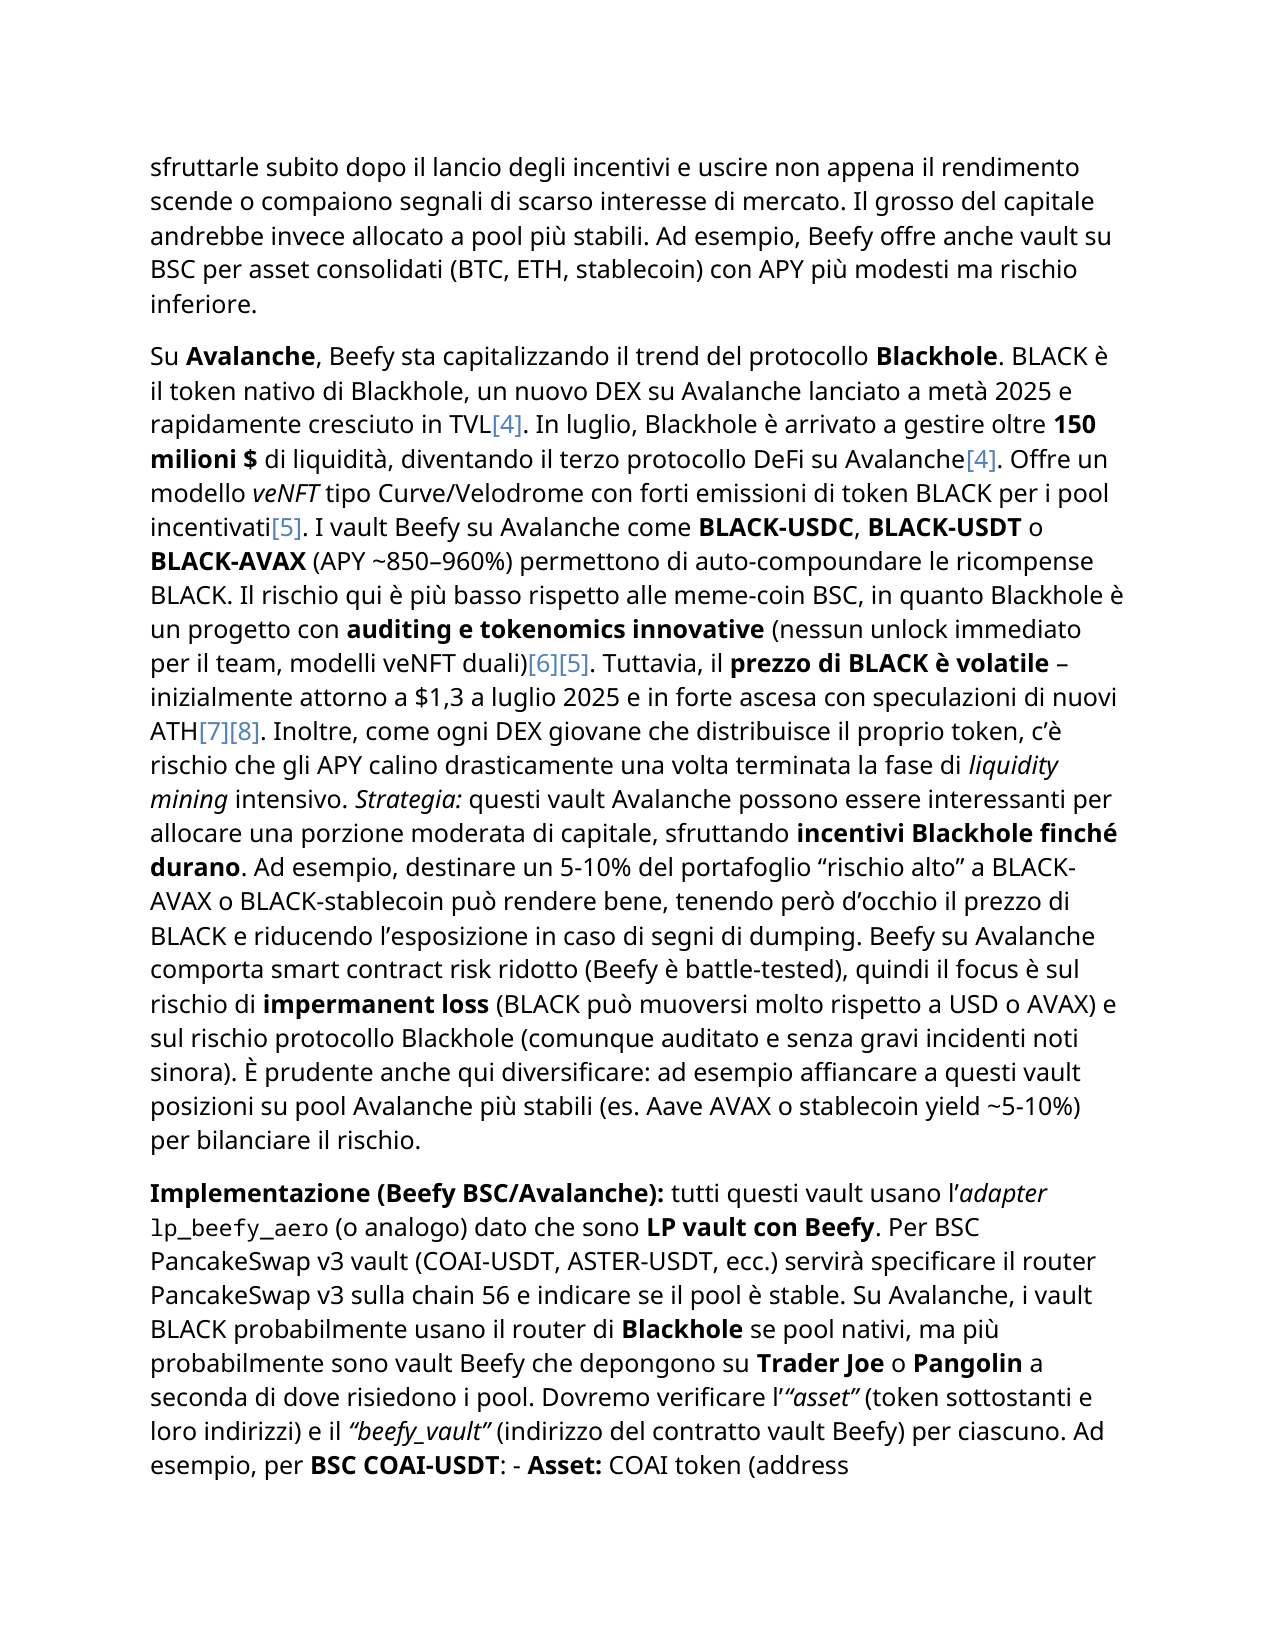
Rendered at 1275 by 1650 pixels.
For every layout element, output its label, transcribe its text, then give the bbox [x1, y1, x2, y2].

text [150, 150, 1125, 320]
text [150, 1175, 1125, 1482]
text Su Avalanche, Beefy sta capitalizzando il trend del protocollo Blackhole. BLACK è il token nativo di Blackhole, un nuovo DEX su Avalanche lanciato a metà 2025 e rapidamente cresciuto in TVL[4]. In luglio, Blackhole è arrivato a gestire oltre 150 milioni $ di liquidità, diventando il terzo protocollo DeFi su Avalanche[4]. Offre un modello veNFT tipo Curve/Velodrome con forti emissioni di token BLACK per i pool incentivati[5]. I vault Beefy su Avalanche come BLACK-USDC, BLACK-USDT o BLACK-AVAX (APY ~850–960%) permettono di auto-compoundare le ricompense BLACK. Il rischio qui è più basso rispetto alle meme-coin BSC, in quanto Blackhole è un progetto con auditing e tokenomics innovative (nessun unlock immediato per il team, modelli veNFT duali)[6][5]. Tuttavia, il prezzo di BLACK è volatile – inizialmente attorno a $1,3 a luglio 2025 e in forte ascesa con speculazioni di nuovi ATH[7][8]. Inoltre, come ogni DEX giovane che distribuisce il proprio token, c’è rischio che gli APY calino drasticamente una volta terminata la fase di liquidity mining intensivo. Strategia: questi vault Avalanche possono essere interessanti per allocare una porzione moderata di capitale, sfruttando incentivi Blackhole finché durano. Ad esempio, destinare un 5-10% del portafoglio “rischio alto” a BLACK-AVAX o BLACK-stablecoin può rendere bene, tenendo però d’occhio il prezzo di BLACK e riducendo l’esposizione in caso di segni di dumping. Beefy su Avalanche comporta smart contract risk ridotto (Beefy è battle-tested), quindi il focus è sul rischio di impermanent loss (BLACK può muoversi molto rispetto a USD o AVAX) e sul rischio protocollo Blackhole (comunque auditato e senza gravi incidenti noti sinora). È prudente anche qui diversificare: ad esempio affiancare a questi vault posizioni su pool Avalanche più stabili (es. Aave AVAX o stablecoin yield ~5-10%) per bilanciare il rischio. [150, 339, 1125, 1157]
